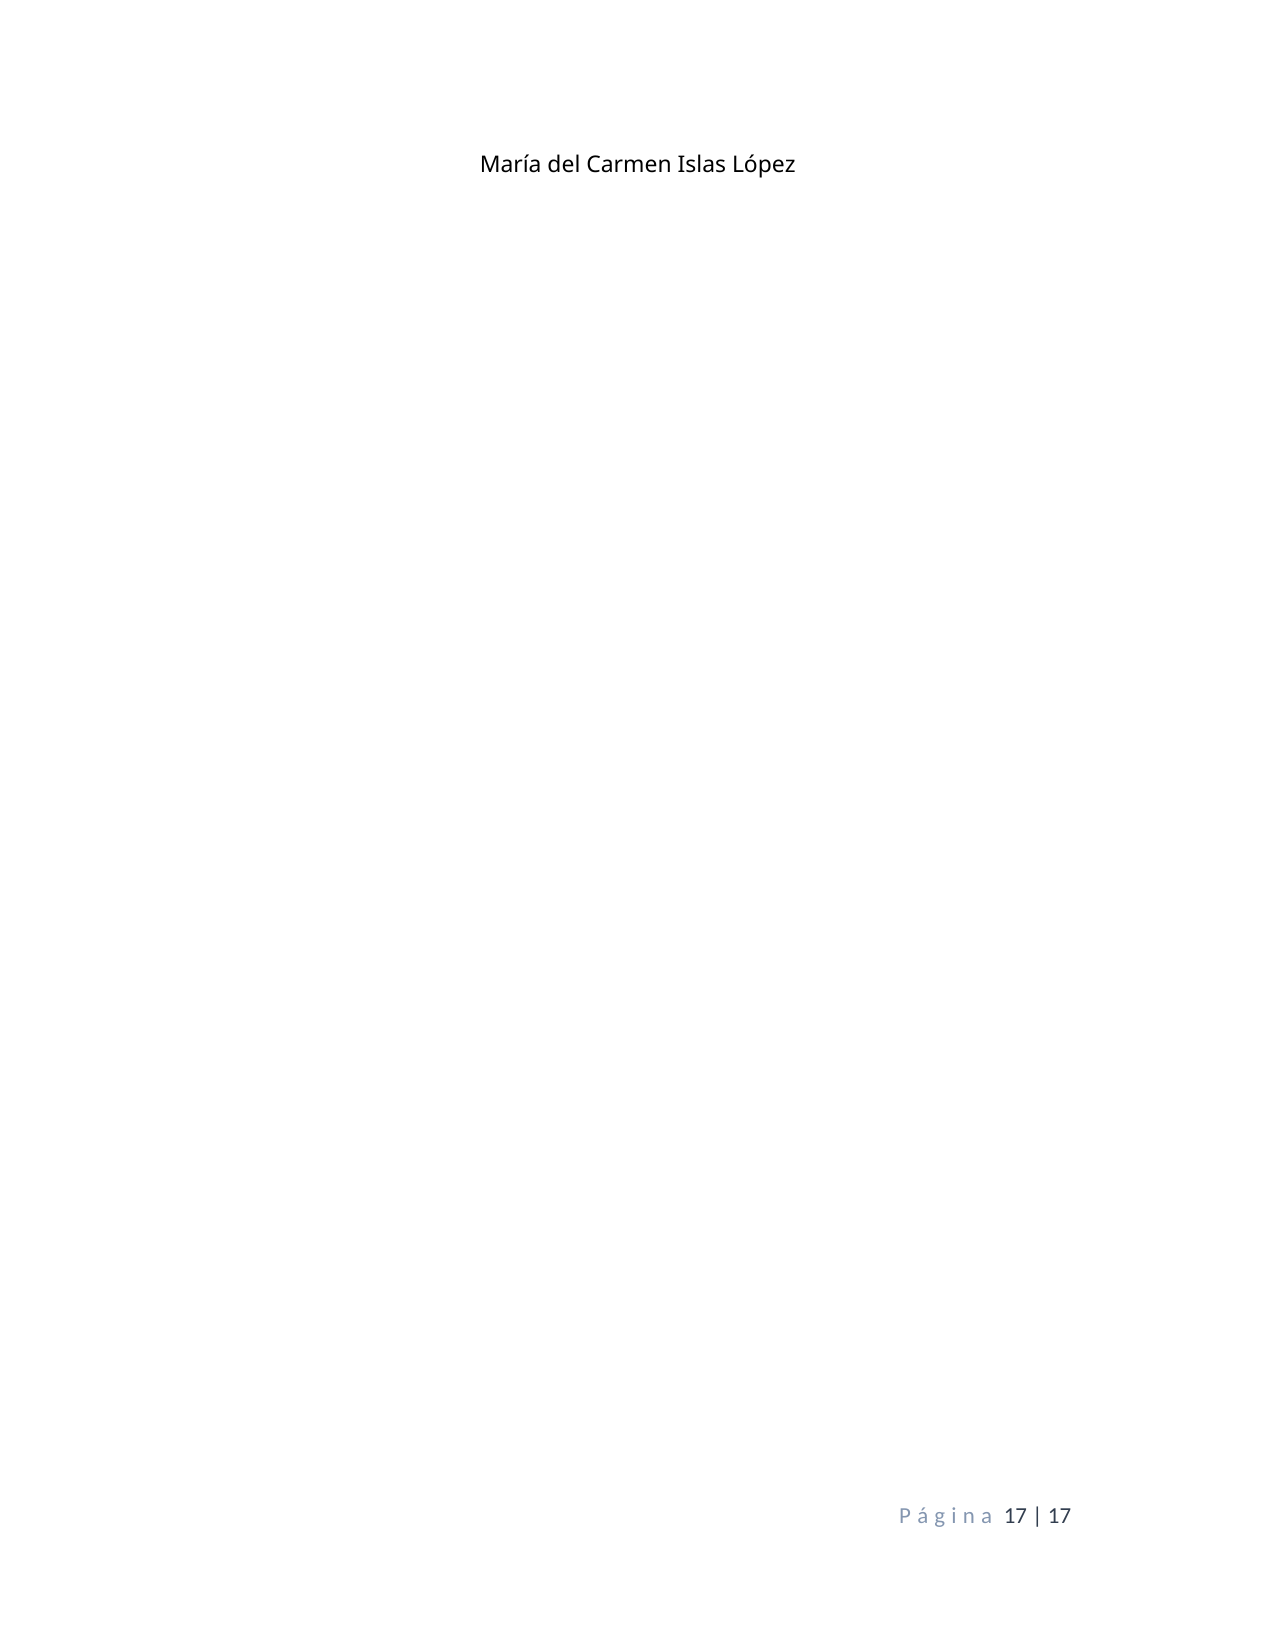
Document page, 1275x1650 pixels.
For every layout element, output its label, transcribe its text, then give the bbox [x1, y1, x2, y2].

text María del Carmen Islas López [177, 148, 1098, 179]
